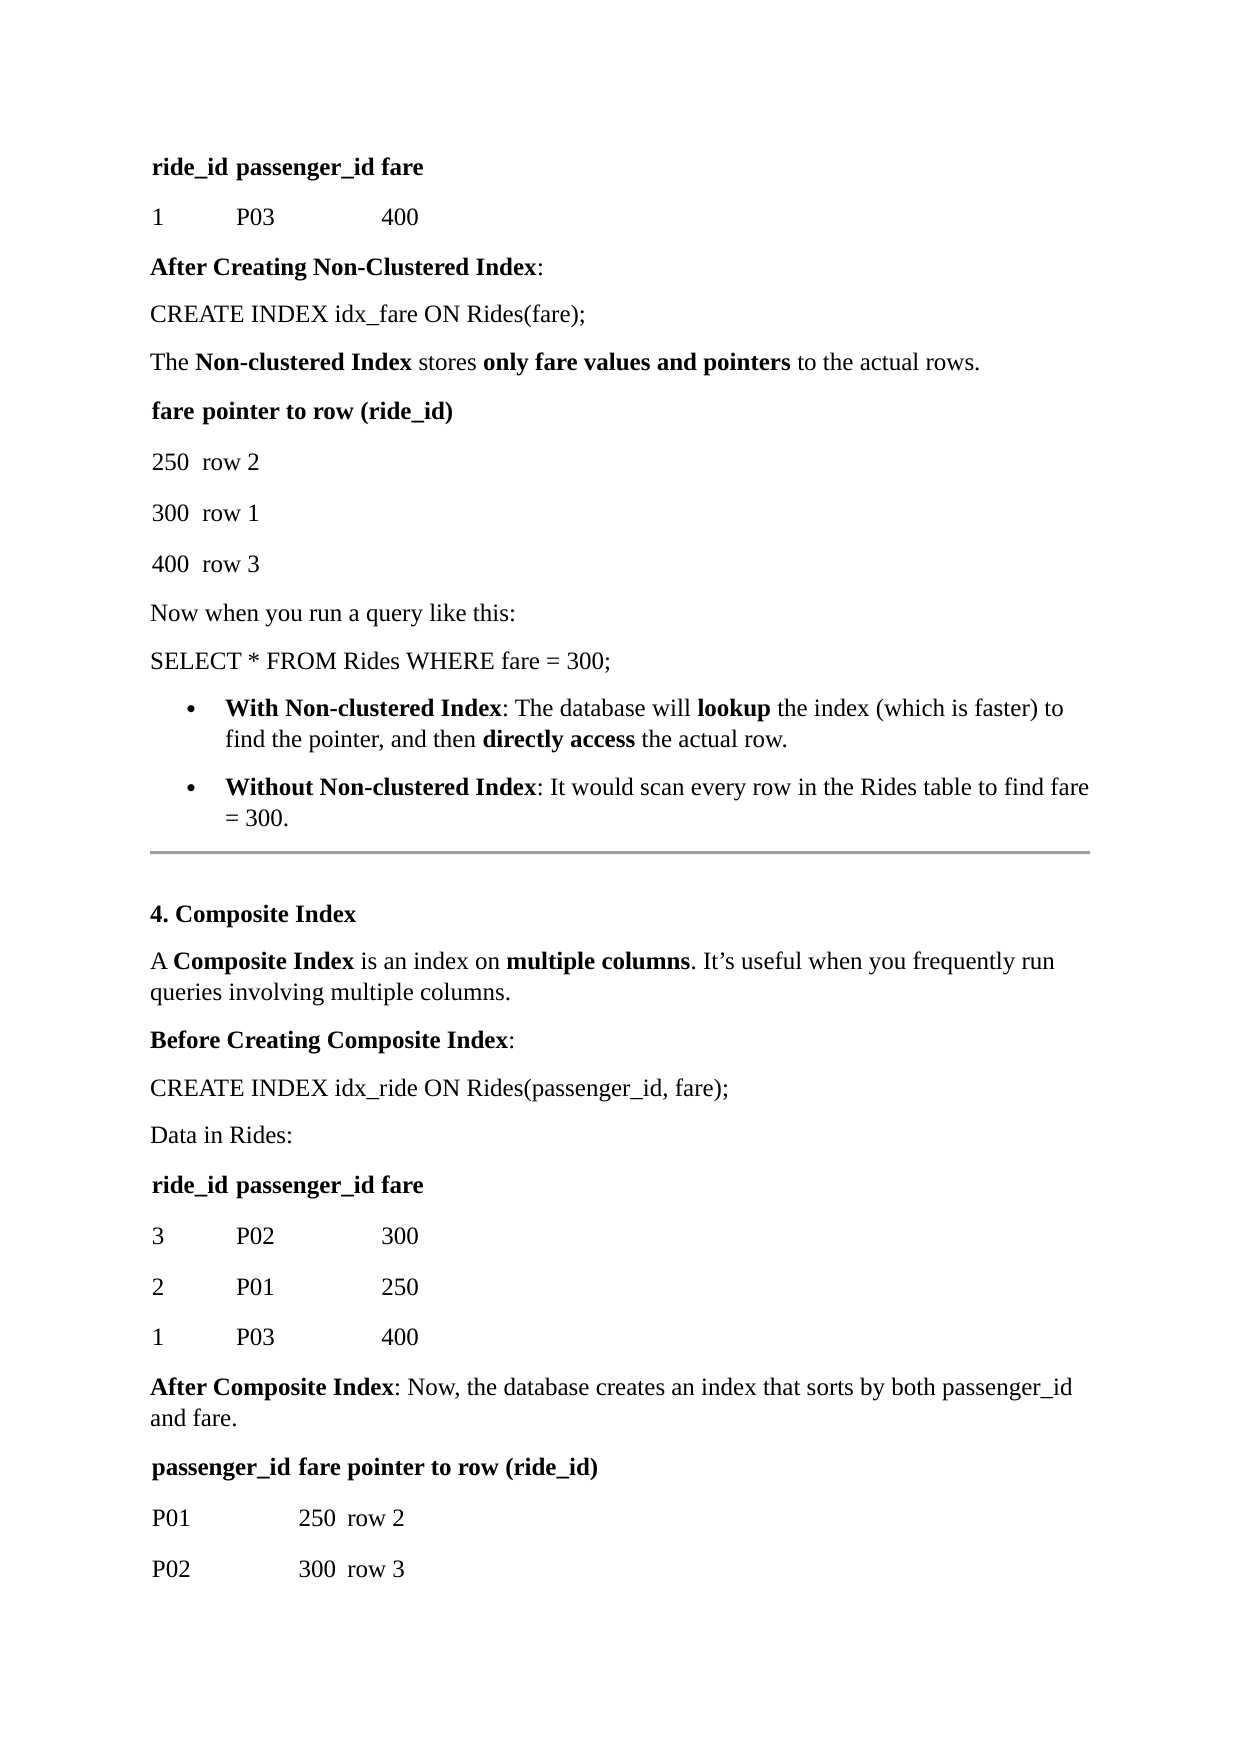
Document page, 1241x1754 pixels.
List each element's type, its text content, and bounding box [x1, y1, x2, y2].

table_cell 2 [150, 1270, 234, 1321]
table_header pointer to row (ride_id) [346, 1450, 604, 1501]
text Now when you run a query like this: [150, 598, 1090, 627]
table_cell P02 [150, 1552, 297, 1603]
table_cell P01 [150, 1501, 297, 1552]
table_cell P03 [234, 201, 379, 252]
text Before Creating Composite Index: [150, 1025, 1090, 1054]
table_cell row 3 [346, 1552, 604, 1603]
text A Composite Index is an index on multiple columns. It’s useful when you frequently run queries involving multiple columns. [150, 946, 1090, 1006]
text 4. Composite Index [150, 899, 1090, 927]
table_cell 250 [297, 1501, 346, 1552]
table_header fare [297, 1450, 346, 1501]
table_header passenger_id [234, 150, 379, 201]
list Without Non-clustered Index: It would scan every row in the Rides table to find fare = 300. [187, 772, 1090, 832]
text After Composite Index: Now, the database creates an index that sorts by both passenger_id and fare. [150, 1372, 1090, 1431]
table_cell 1 [150, 201, 234, 252]
table_cell P03 [234, 1321, 379, 1372]
table_cell 300 [297, 1552, 346, 1603]
table_cell 300 [380, 1219, 430, 1270]
table_cell 300 [150, 496, 200, 547]
table_cell 250 [150, 446, 200, 496]
text After Creating Non-Clustered Index: [150, 252, 1090, 280]
table_cell 400 [150, 547, 200, 598]
table_header ride_id [150, 150, 234, 201]
text CREATE INDEX idx_ride ON Rides(passenger_id, fare); [150, 1073, 1090, 1102]
table_header passenger_id [234, 1168, 379, 1219]
table_cell row 1 [200, 496, 459, 547]
text Data in Rides: [150, 1121, 1090, 1149]
text SELECT * FROM Rides WHERE fare = 300; [150, 646, 1090, 674]
table_header passenger_id [150, 1450, 297, 1501]
table_header pointer to row (ride_id) [200, 395, 459, 446]
table_cell 400 [380, 201, 430, 252]
table_cell row 3 [200, 547, 459, 598]
table_cell 250 [380, 1270, 430, 1321]
table_cell P01 [234, 1270, 379, 1321]
table_cell 1 [150, 1321, 234, 1372]
table_header fare [150, 395, 200, 446]
table_cell 3 [150, 1219, 234, 1270]
text The Non-clustered Index stores only fare values and pointers to the actual rows. [150, 347, 1090, 376]
table_cell 400 [380, 1321, 430, 1372]
table_header fare [380, 1168, 430, 1219]
table_cell row 2 [200, 446, 459, 496]
text CREATE INDEX idx_fare ON Rides(fare); [150, 299, 1090, 328]
table_cell row 2 [346, 1501, 604, 1552]
list With Non-clustered Index: The database will lookup the index (which is faster) to find the pointer, and then directly access the actual row. [187, 693, 1090, 753]
table_cell P02 [234, 1219, 379, 1270]
table_header fare [380, 150, 430, 201]
table_header ride_id [150, 1168, 234, 1219]
